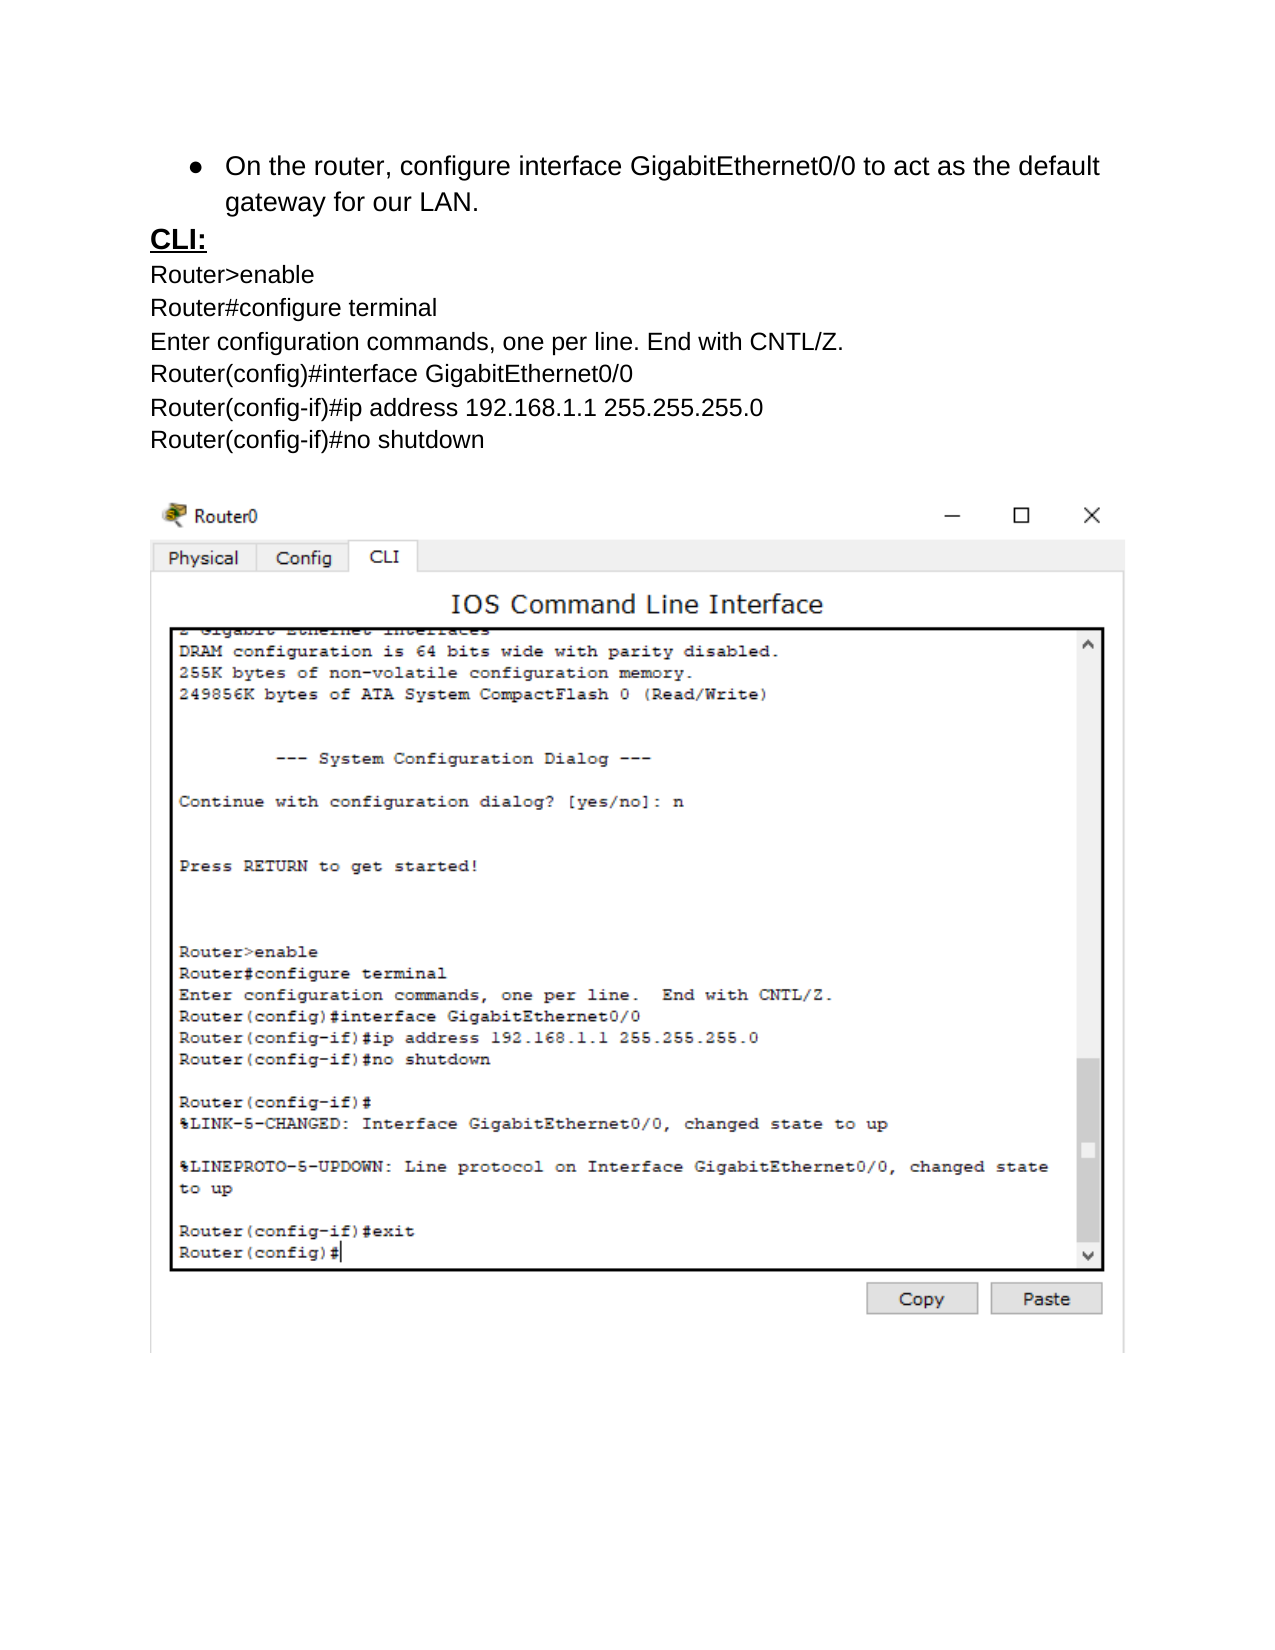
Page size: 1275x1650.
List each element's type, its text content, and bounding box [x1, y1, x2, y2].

text CLI: [150, 222, 1125, 255]
list On the router, configure interface GigabitEthernet0/0 to act as the default gateway for our LAN. [187, 150, 1125, 217]
text Router#configure terminal [150, 293, 1125, 322]
text Router>enable [150, 260, 1125, 289]
text Router(config)#interface GigabitEthernet0/0 [150, 359, 1125, 388]
picture [150, 494, 1125, 1353]
text Enter configuration commands, one per line. End with CNTL/Z. [150, 326, 1125, 355]
text Router(config-if)#no shutdown [150, 426, 1125, 454]
text Router(config-if)#ip address 192.168.1.1 255.255.255.0 [150, 392, 1125, 421]
